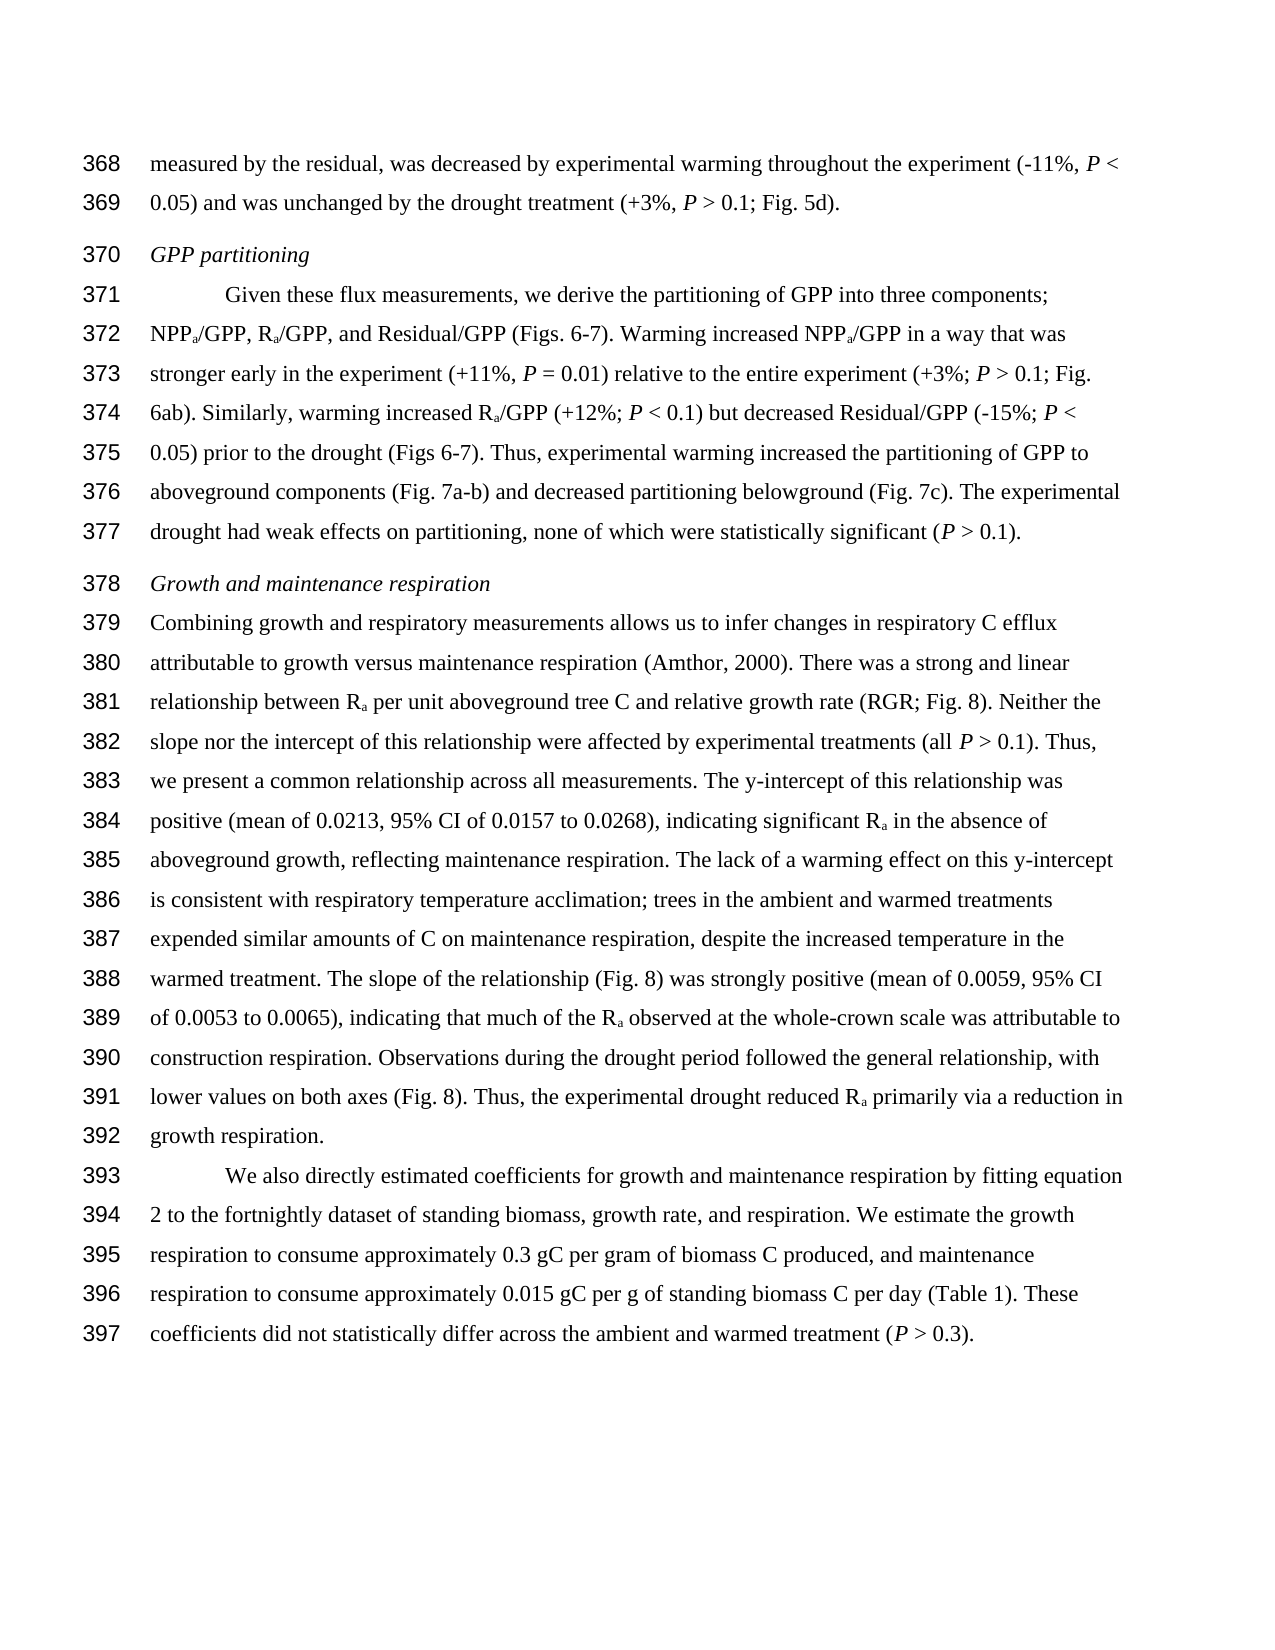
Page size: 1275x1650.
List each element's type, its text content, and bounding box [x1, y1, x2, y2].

text Combining growth and respiratory measurements allows us to infer changes in respiratory C efflux attributable to growth versus maintenance respiration (Amthor, 2000). There was a strong and linear relationship between Ra per unit aboveground tree C and relative growth rate (RGR; Fig. 8). Neither the slope nor the intercept of this relationship were affected by experimental treatments (all P > 0.1). Thus, we present a common relationship across all measurements. The y-intercept of this relationship was positive (mean of 0.0213, 95% CI of 0.0157 to 0.0268), indicating significant Ra in the absence of aboveground growth, reflecting maintenance respiration. The lack of a warming effect on this y-intercept is consistent with respiratory temperature acclimation; trees in the ambient and warmed treatments expended similar amounts of C on maintenance respiration, despite the increased temperature in the warmed treatment. The slope of the relationship (Fig. 8) was strongly positive (mean of 0.0059, 95% CI of 0.0053 to 0.0065), indicating that much of the Ra observed at the whole-crown scale was attributable to construction respiration. Observations during the drought period followed the general relationship, with lower values on both axes (Fig. 8). Thus, the experimental drought reduced Ra primarily via a reduction in growth respiration. [150, 609, 1125, 1149]
text Growth and maintenance respiration [150, 570, 1125, 596]
text GPP partitioning [150, 241, 1125, 268]
text We also directly estimated coefficients for growth and maintenance respiration by fitting equation 2 to the fortnightly dataset of standing biomass, growth rate, and respiration. We estimate the growth respiration to consume approximately 0.3 gC per gram of biomass C produced, and maintenance respiration to consume approximately 0.015 gC per g of standing biomass C per day (Table 1). These coefficients did not statistically differ across the ambient and warmed treatment (P > 0.3). [150, 1162, 1125, 1346]
text Given these flux measurements, we derive the partitioning of GPP into three components; NPPa/GPP, Ra/GPP, and Residual/GPP (Figs. 6-7). Warming increased NPPa/GPP in a way that was stronger early in the experiment (+11%, P = 0.01) relative to the entire experiment (+3%; P > 0.1; Fig. 6ab). Similarly, warming increased Ra/GPP (+12%; P < 0.1) but decreased Residual/GPP (-15%; P < 0.05) prior to the drought (Figs 6-7). Thus, experimental warming increased the partitioning of GPP to aboveground components (Fig. 7a-b) and decreased partitioning belowground (Fig. 7c). The experimental drought had weak effects on partitioning, none of which were statistically significant (P > 0.1). [150, 281, 1125, 544]
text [150, 150, 1125, 216]
